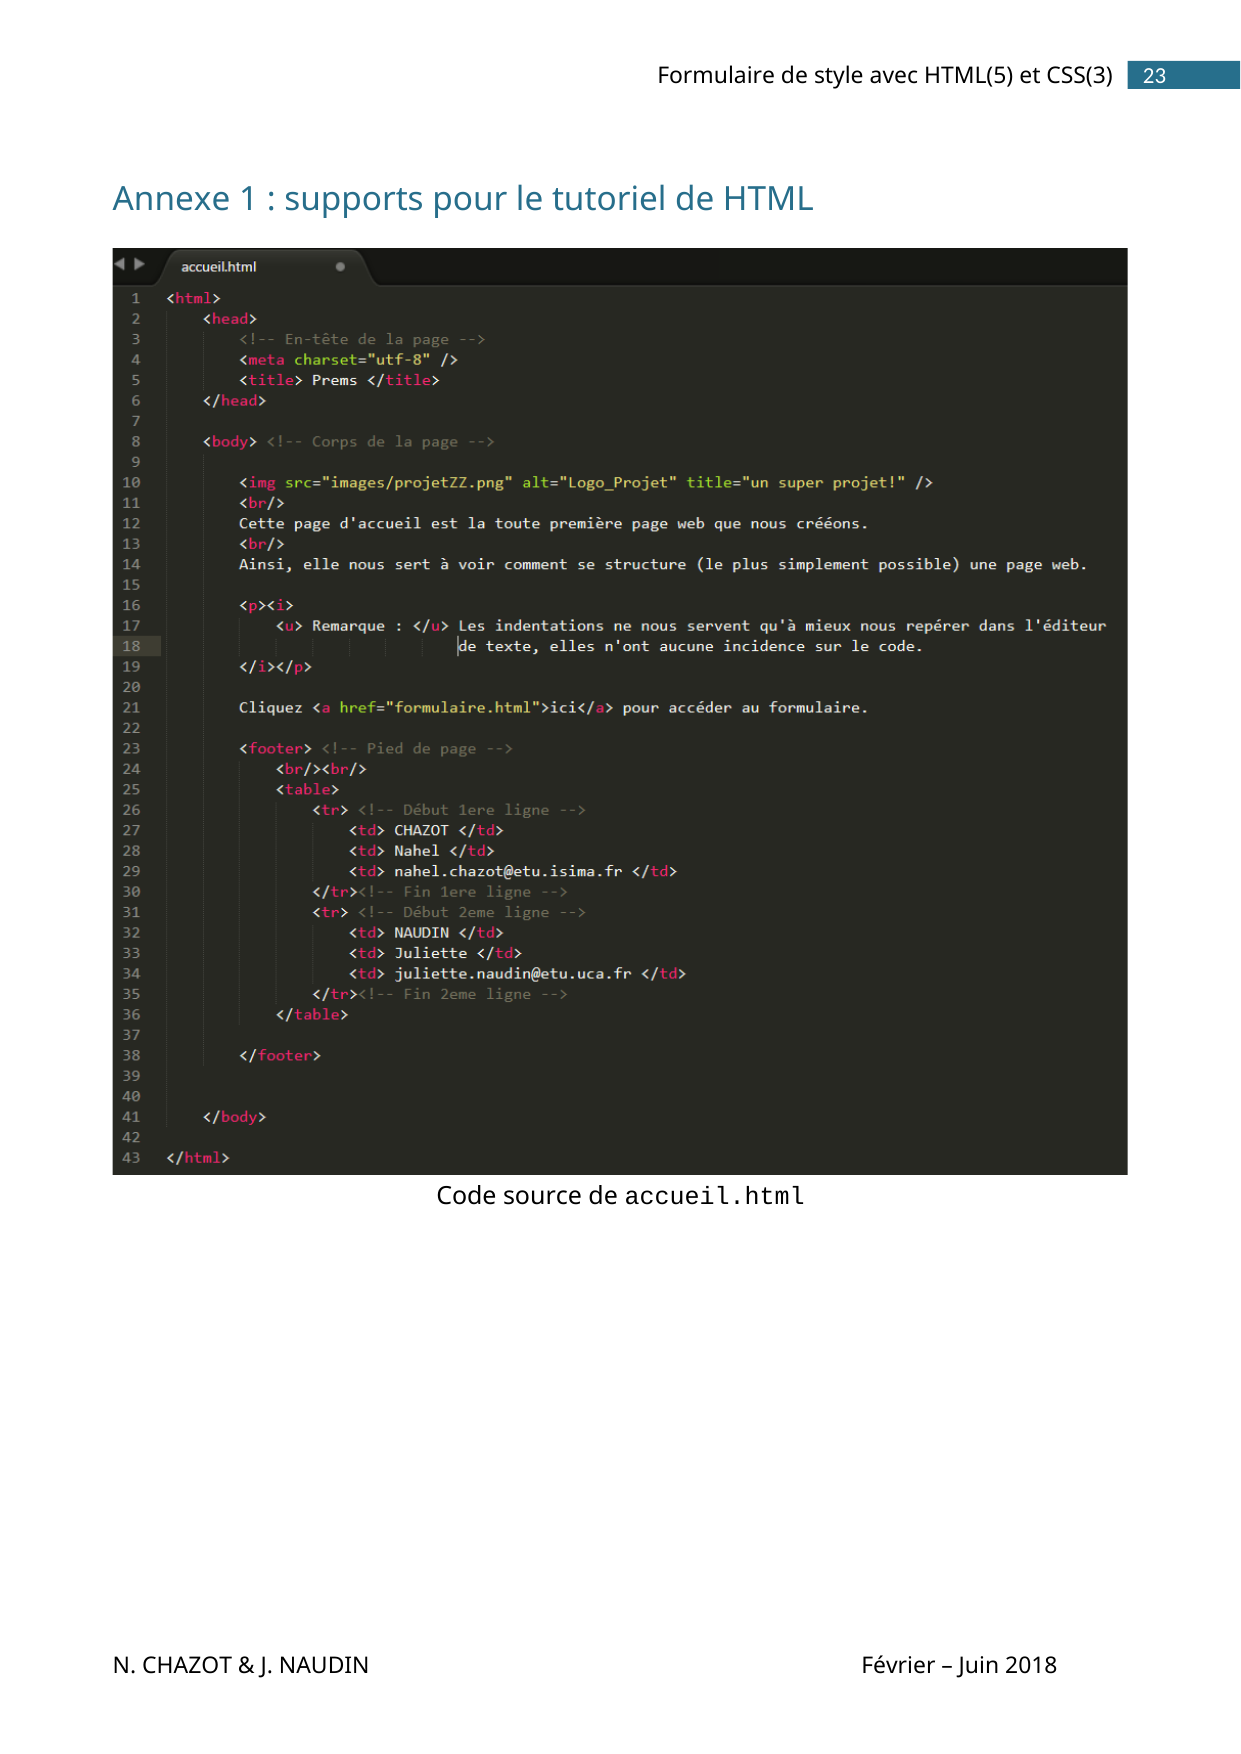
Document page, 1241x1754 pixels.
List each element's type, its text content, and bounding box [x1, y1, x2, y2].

text Annexe 1 : supports pour le tutoriel de HTML [112, 175, 1128, 220]
picture [112, 248, 1128, 1175]
text Code source de accueil.html [112, 1178, 1128, 1212]
